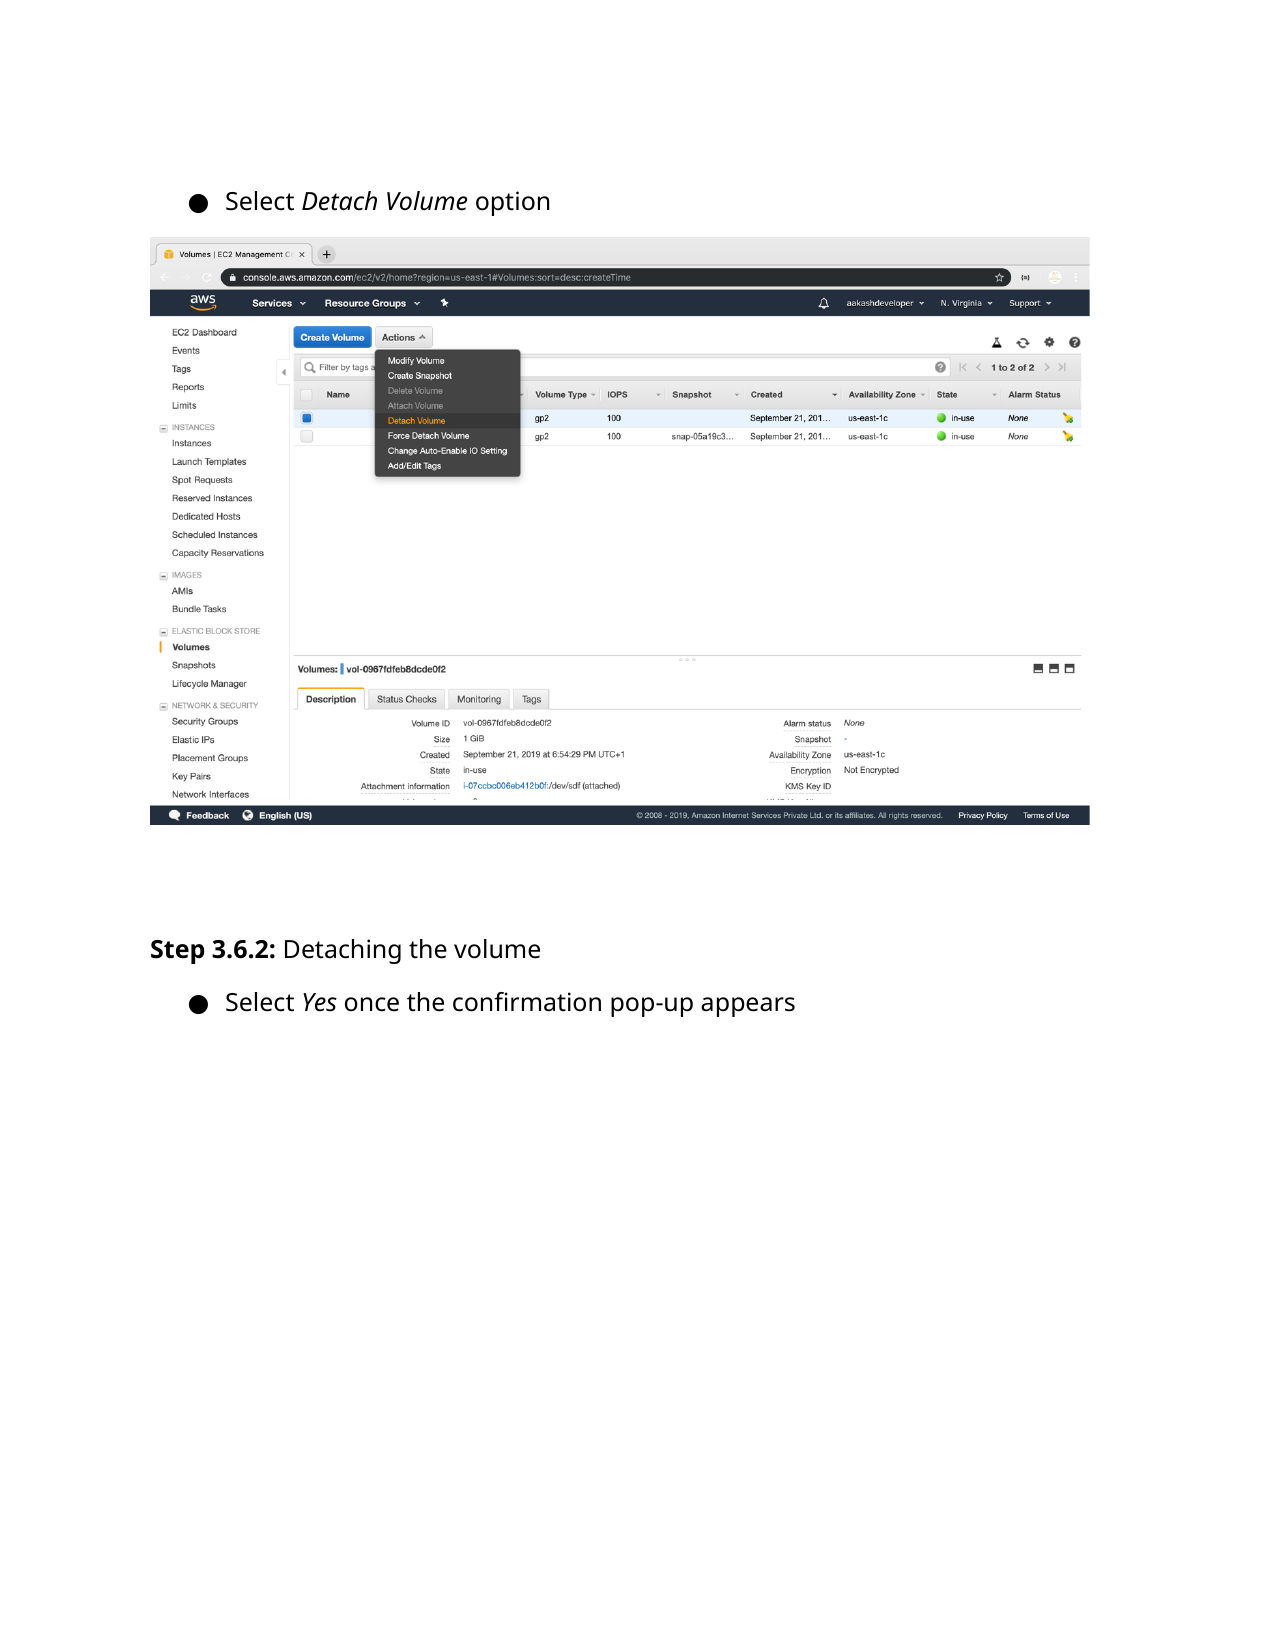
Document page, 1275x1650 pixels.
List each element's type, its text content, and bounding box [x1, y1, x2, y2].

list Select Detach Volume option [187, 184, 1125, 218]
text Step 3.6.2: Detaching the volume [150, 932, 1125, 966]
list Select Yes once the confirmation pop-up appears [187, 985, 1125, 1019]
picture [150, 237, 1090, 825]
